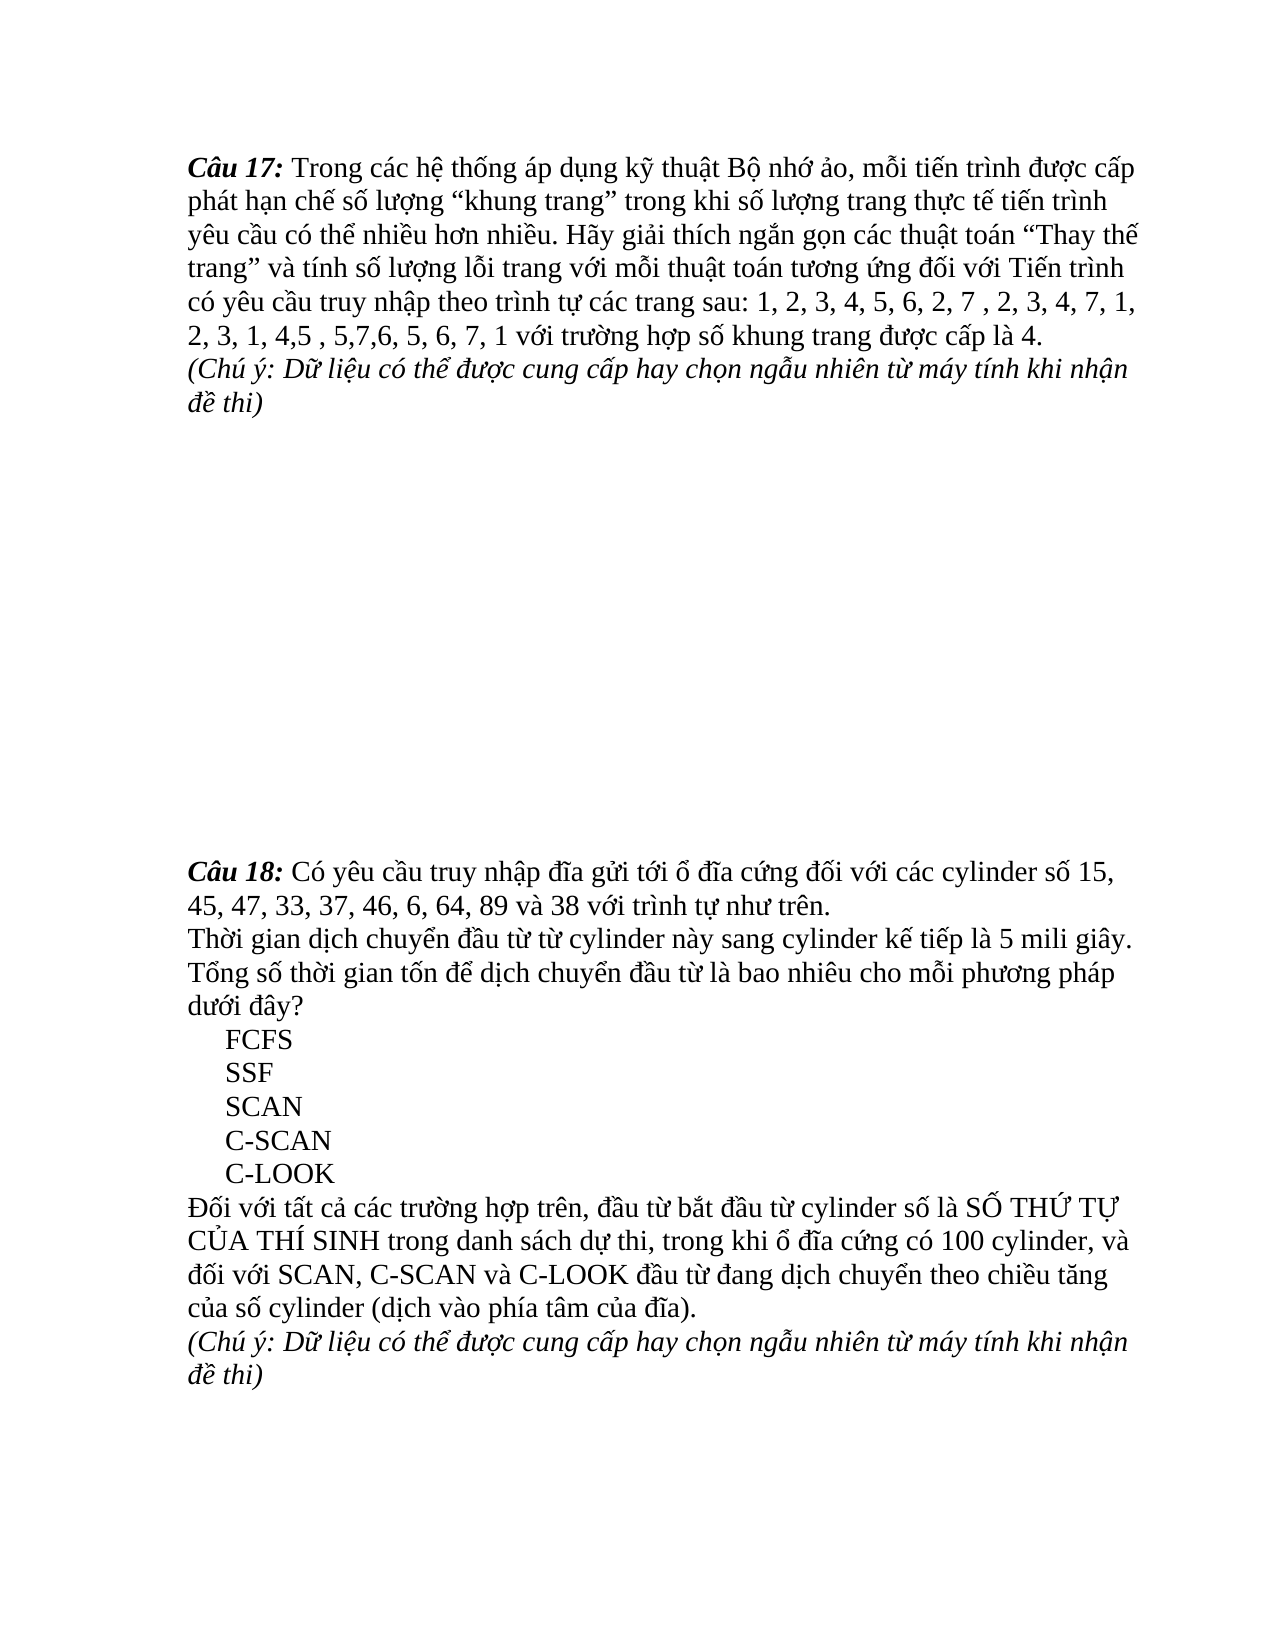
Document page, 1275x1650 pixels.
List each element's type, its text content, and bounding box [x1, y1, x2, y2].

text (Chú ý: Dữ liệu có thể được cung cấp hay chọn ngẫu nhiên từ máy tính khi nhận đề thi) [187, 351, 1153, 418]
text Thời gian dịch chuyển đầu từ từ cylinder này sang cylinder kế tiếp là 5 mili giây. Tổng số thời gian tốn để dịch chuyển đầu từ là bao nhiêu cho mỗi phương pháp dưới đây? [187, 921, 1153, 1022]
text Đối với tất cả các trường hợp trên, đầu từ bắt đầu từ cylinder số là SỐ THỨ TỰ CỦA THÍ SINH trong danh sách dự thi, trong khi ổ đĩa cứng có 100 cylinder, và đối với SCAN, C-SCAN và C-LOOK đầu từ đang dịch chuyển theo chiều tăng của số cylinder (dịch vào phía tâm của đĩa). [187, 1190, 1153, 1324]
text Câu 18: Có yêu cầu truy nhập đĩa gửi tới ổ đĩa cứng đối với các cylinder số 15, 45, 47, 33, 37, 46, 6, 64, 89 và 38 với trình tự như trên. [187, 854, 1153, 921]
text FCFS [225, 1022, 1153, 1056]
text (Chú ý: Dữ liệu có thể được cung cấp hay chọn ngẫu nhiên từ máy tính khi nhận đề thi) [187, 1324, 1153, 1391]
text SCAN [225, 1089, 1153, 1123]
text C-LOOK [225, 1156, 1153, 1190]
text Câu 17: Trong các hệ thống áp dụng kỹ thuật Bộ nhớ ảo, mỗi tiến trình được cấp phát hạn chế số lượng “khung trang” trong khi số lượng trang thực tế tiến trình yêu cầu có thể nhiều hơn nhiều. Hãy giải thích ngắn gọn các thuật toán “Thay thế trang” và tính số lượng lỗi trang với mỗi thuật toán tương ứng đối với Tiến trình có yêu cầu truy nhập theo trình tự các trang sau: 1, 2, 3, 4, 5, 6, 2, 7 , 2, 3, 4, 7, 1, 2, 3, 1, 4,5 , 5,7,6, 5, 6, 7, 1 với trường hợp số khung trang được cấp là 4. [187, 150, 1153, 351]
text SSF [225, 1056, 1153, 1089]
text C-SCAN [225, 1123, 1153, 1156]
